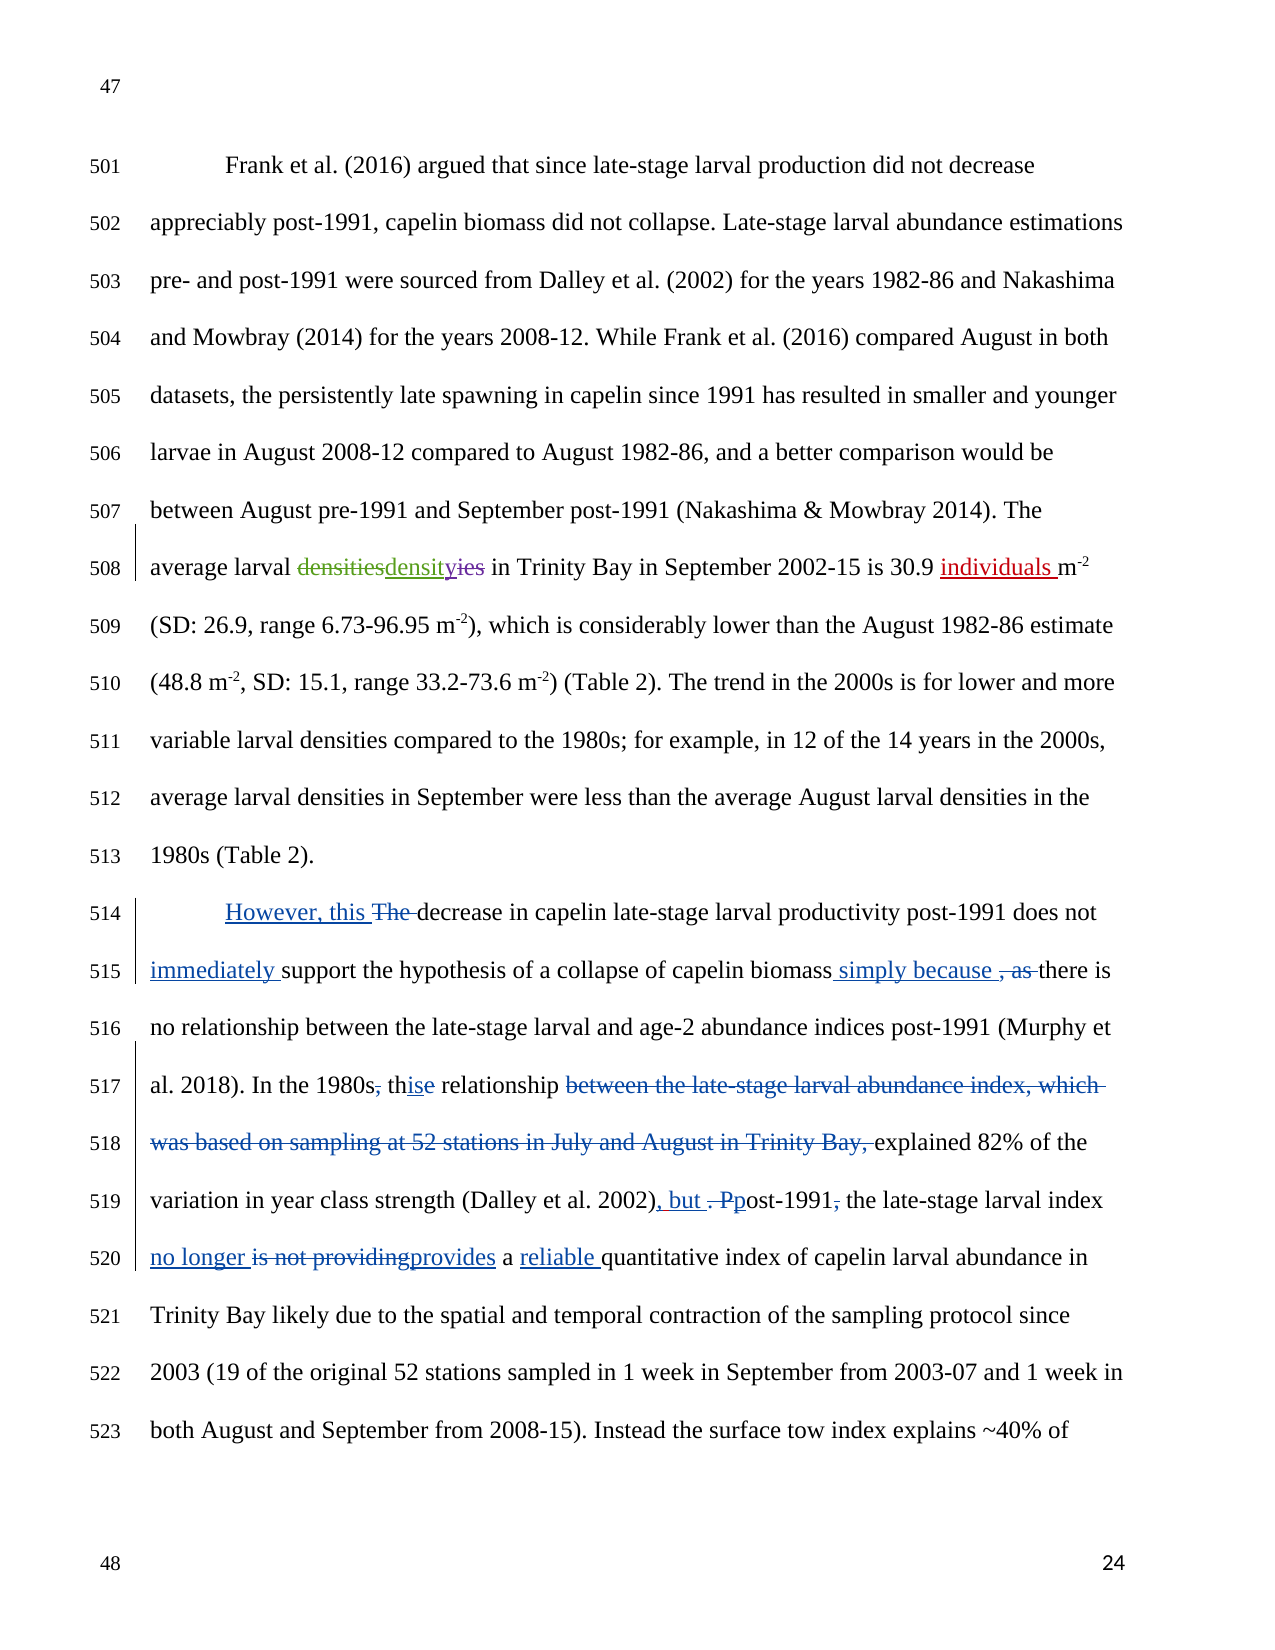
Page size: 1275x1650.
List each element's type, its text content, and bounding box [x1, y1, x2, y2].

text Frank et al. (2016) argued that since late-stage larval production did not decrease appreciably post-1991, capelin biomass did not collapse. Late-stage larval abundance estimations pre- and post-1991 were sourced from Dalley et al. (2002) for the years 1982-86 and Nakashima and Mowbray (2014) for the years 2008-12. While Frank et al. (2016) compared August in both datasets, the persistently late spawning in capelin since 1991 has resulted in smaller and younger larvae in August 2008-12 compared to August 1982-86, and a better comparison would be between August pre-1991 and September post-1991 (Nakashima & Mowbray 2014). The average larval in Trinity Bay in September 2002-15 is 30.9 m-2 (SD: 26.9, range 6.73-96.95 m-2), which is considerably lower than the August 1982-86 estimate (48.8 m-2, SD: 15.1, range 33.2-73.6 m-2) (Table 2). The trend in the 2000s is for lower and more variable larval densities compared to the 1980s; for example, in 12 of the 14 years in the 2000s, average larval densities in September were less than the average August larval densities in the 1980s (Table 2). [150, 150, 1125, 869]
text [150, 897, 1125, 1444]
